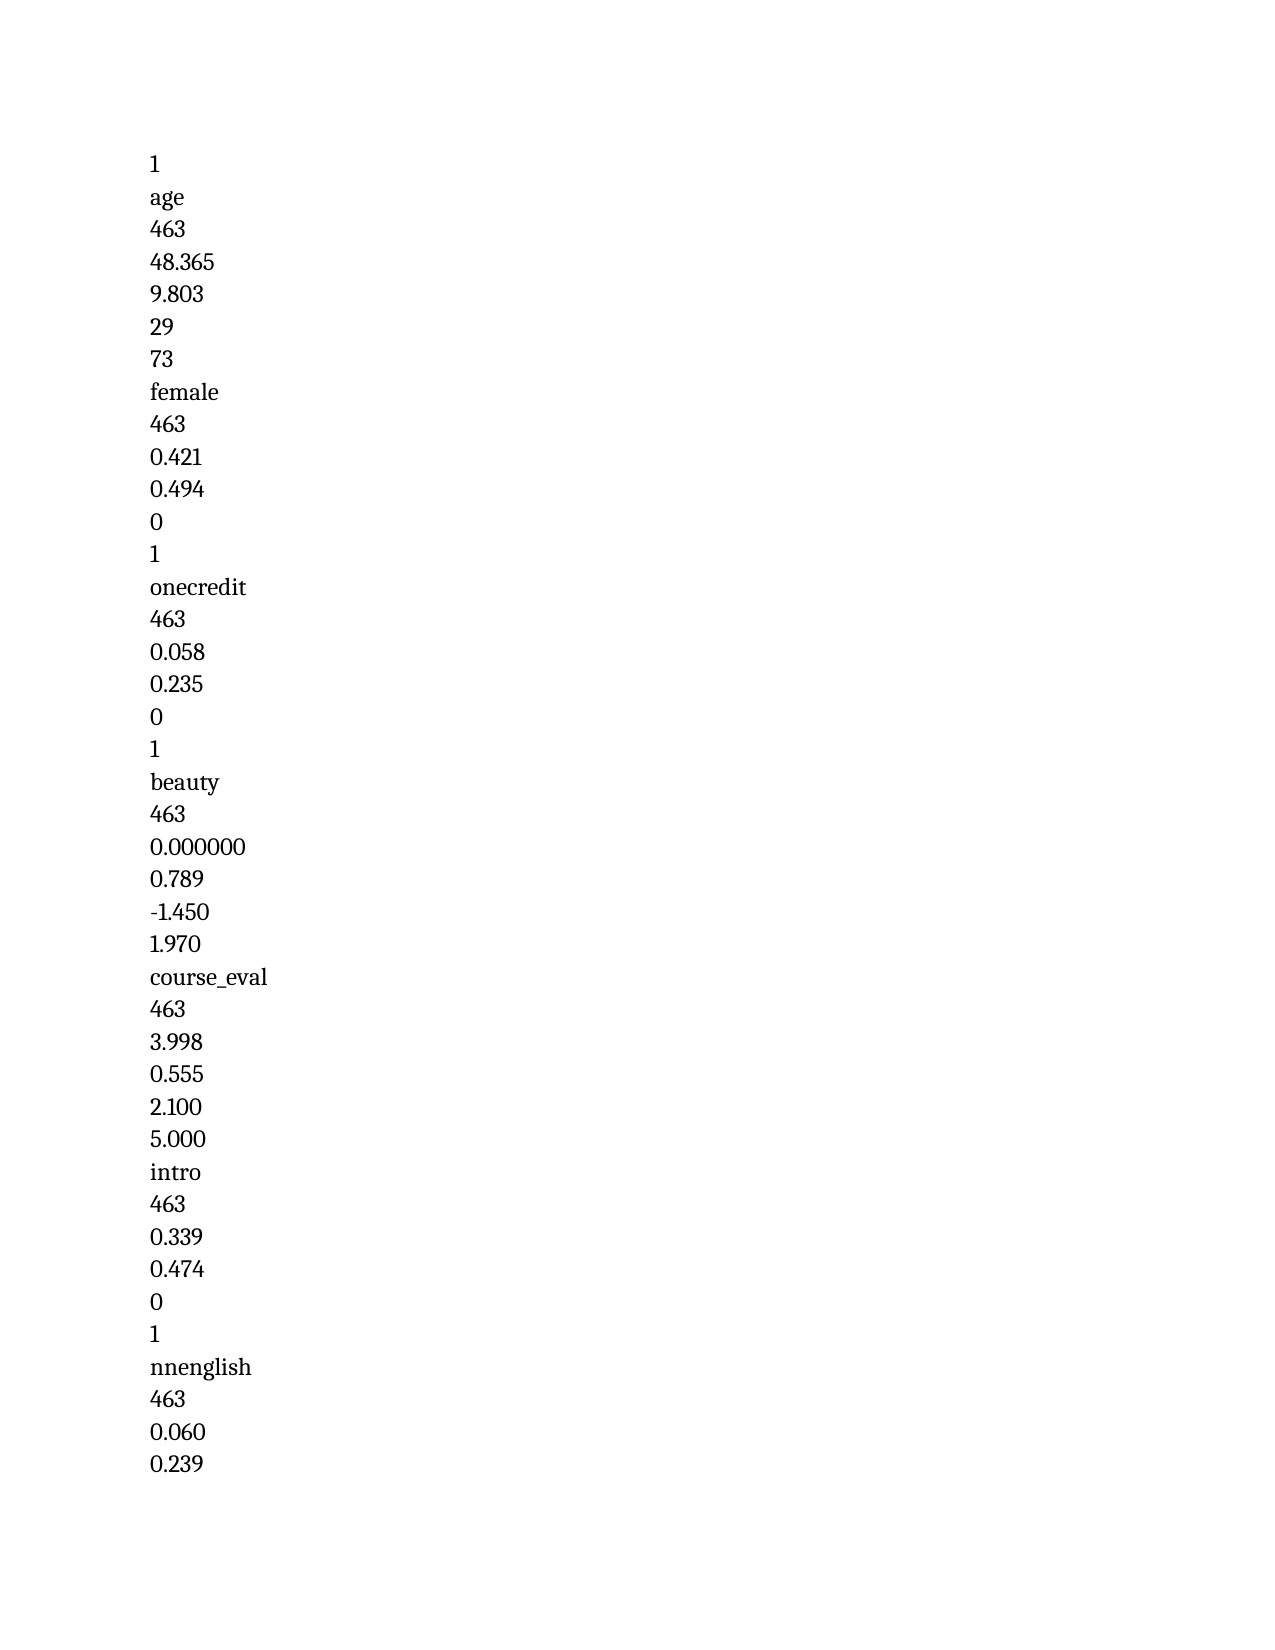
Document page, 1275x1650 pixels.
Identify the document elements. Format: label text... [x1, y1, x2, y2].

text 9.803 [150, 280, 1125, 309]
text 463 [150, 800, 1125, 829]
text 1.970 [150, 930, 1125, 959]
text 463 [150, 215, 1125, 244]
text 463 [150, 410, 1125, 439]
text 0.494 [150, 475, 1125, 504]
text 29 [150, 312, 1125, 341]
text 0.339 [150, 1222, 1125, 1251]
text 48.365 [150, 247, 1125, 276]
text 0.239 [150, 1450, 1125, 1479]
text 463 [150, 1385, 1125, 1414]
text 0.000000 [150, 832, 1125, 861]
text 0 [150, 702, 1125, 731]
text intro [150, 1157, 1125, 1186]
text 463 [150, 995, 1125, 1024]
text 0 [150, 1287, 1125, 1316]
text 0.474 [150, 1255, 1125, 1284]
text 0.555 [150, 1060, 1125, 1089]
text onecredit [150, 572, 1125, 601]
text 1 [150, 540, 1125, 569]
text 0.421 [150, 442, 1125, 471]
text nnenglish [150, 1352, 1125, 1381]
text 0.058 [150, 637, 1125, 666]
text 73 [150, 345, 1125, 374]
text 2.100 [150, 1092, 1125, 1121]
text 0.060 [150, 1417, 1125, 1446]
text 0 [150, 507, 1125, 536]
text 1 [150, 1320, 1125, 1349]
text -1.450 [150, 897, 1125, 926]
text 1 [150, 150, 1125, 179]
text 463 [150, 605, 1125, 634]
text 463 [150, 1190, 1125, 1219]
text age [150, 182, 1125, 211]
text 3.998 [150, 1027, 1125, 1056]
text 0.235 [150, 670, 1125, 699]
text female [150, 377, 1125, 406]
text beauty [150, 767, 1125, 796]
text 1 [150, 735, 1125, 764]
text 5.000 [150, 1125, 1125, 1154]
text 0.789 [150, 865, 1125, 894]
text course_eval [150, 962, 1125, 991]
